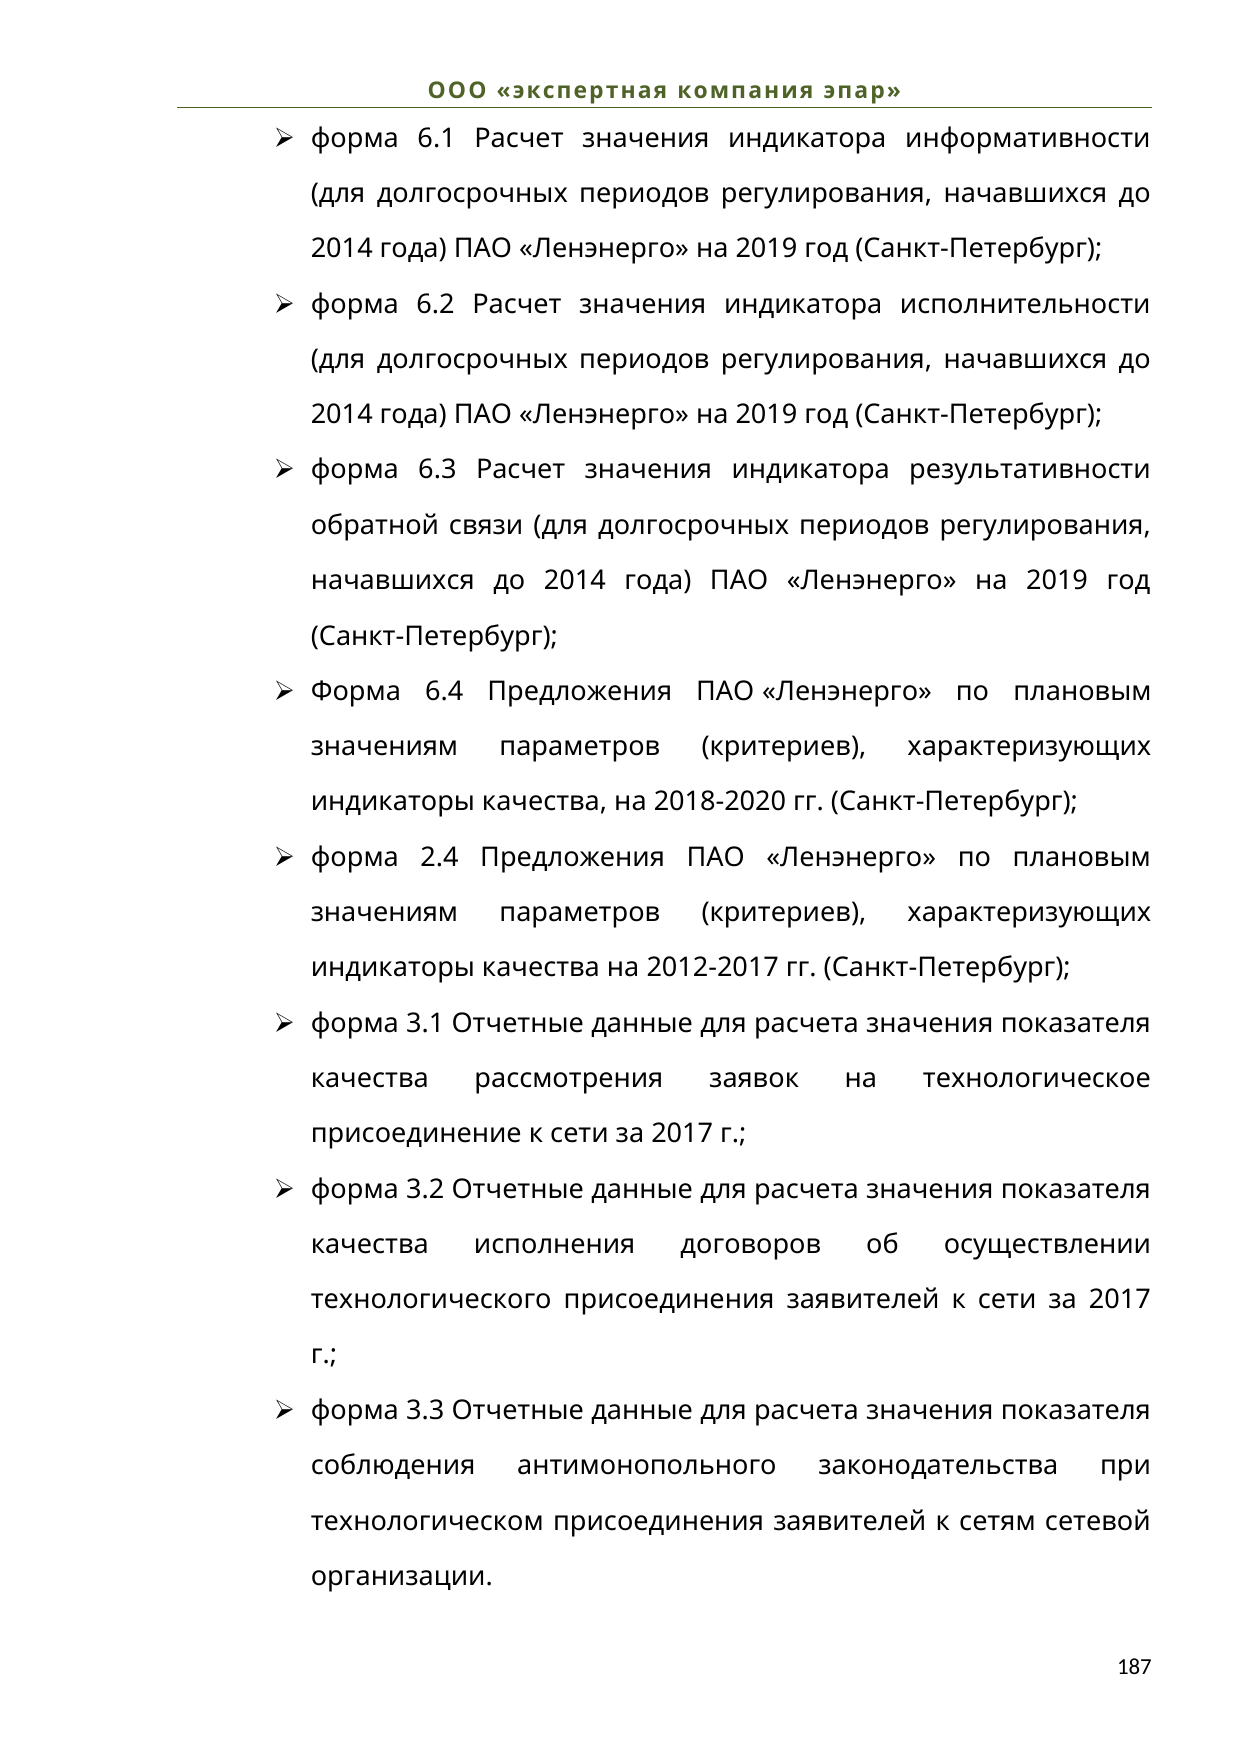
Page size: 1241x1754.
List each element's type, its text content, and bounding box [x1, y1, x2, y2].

list форма 3.1 Отчетные данные для расчета значения показателя качества рассмотрения заявок на технологическое присоединение к сети за 2017 г.; [273, 1003, 1152, 1151]
list форма 2.4 Предложения ПАО «Ленэнерго» по плановым значениям параметров (критериев), характеризующих индикаторы качества на 2012-2017 гг. (Санкт-Петербург); [273, 837, 1152, 985]
list форма 6.2 Расчет значения индикатора исполнительности (для долгосрочных периодов регулирования, начавшихся до 2014 года) ПАО «Ленэнерго» на 2019 год (Санкт-Петербург); [273, 284, 1152, 432]
list форма 3.2 Отчетные данные для расчета значения показателя качества исполнения договоров об осуществлении технологического присоединения заявителей к сети за 2017 г.; [273, 1169, 1152, 1372]
list форма 6.3 Расчет значения индикатора результативности обратной связи (для долгосрочных периодов регулирования, начавшихся до 2014 года) ПАО «Ленэнерго» на 2019 год (Санкт-Петербург); [273, 450, 1152, 653]
list Форма 6.4 Предложения ПАО «Ленэнерго» по плановым значениям параметров (критериев), характеризующих индикаторы качества, на 2018-2020 гг. (Санкт-Петербург); [273, 671, 1152, 819]
list форма 6.1 Расчет значения индикатора информативности (для долгосрочных периодов регулирования, начавшихся до 2014 года) ПАО «Ленэнерго» на 2019 год (Санкт-Петербург); [273, 118, 1152, 266]
list форма 3.3 Отчетные данные для расчета значения показателя соблюдения антимонопольного законодательства при технологическом присоединения заявителей к сетям сетевой организации. [273, 1390, 1152, 1593]
